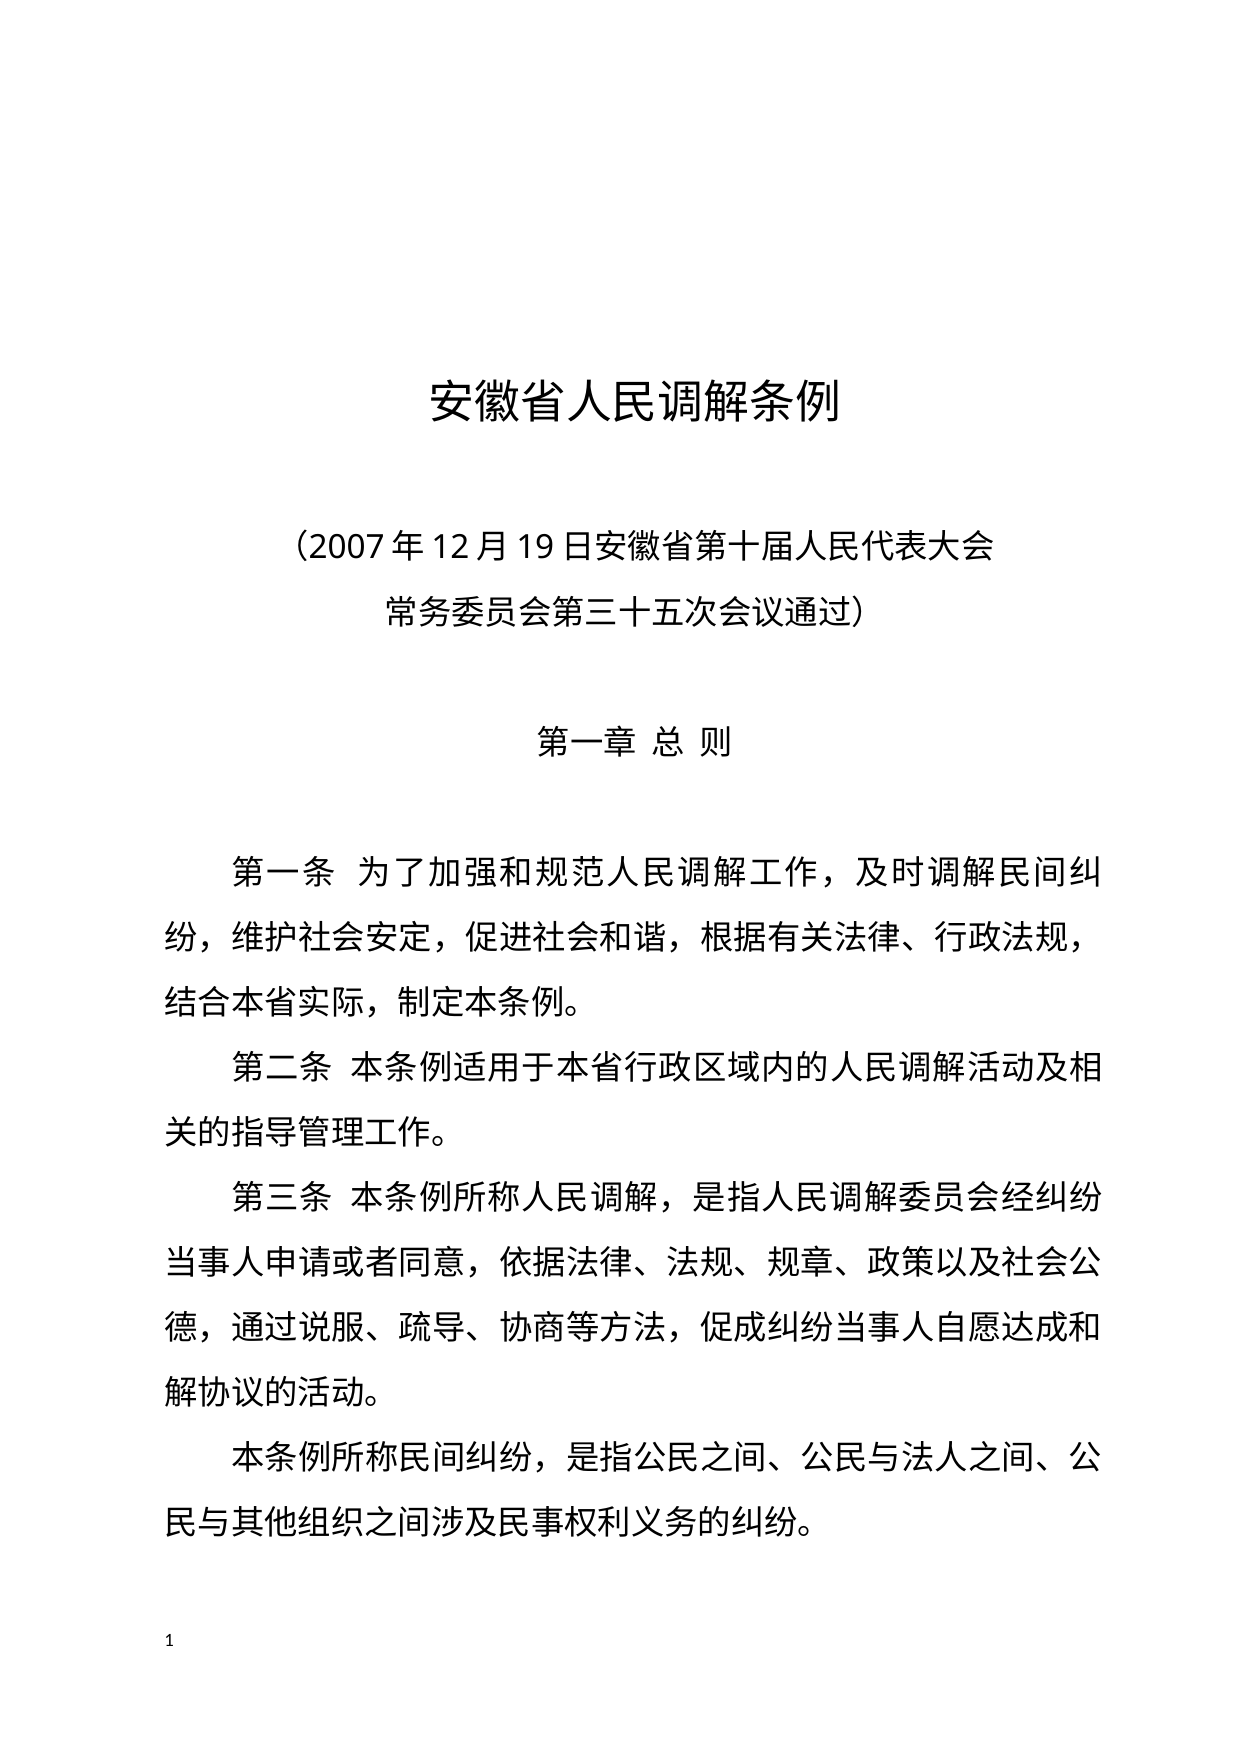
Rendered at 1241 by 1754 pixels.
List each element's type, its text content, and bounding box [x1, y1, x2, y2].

text 第一条 为了加强和规范人民调解工作，及时调解民间纠纷，维护社会安定，促进社会和谐，根据有关法律、行政法规，结合本省实际，制定本条例。 [164, 837, 1105, 1032]
text （2007年12月19日安徽省第十届人民代表大会 [164, 512, 1105, 577]
text 第三条 本条例所称人民调解，是指人民调解委员会经纠纷当事人申请或者同意，依据法律、法规、规章、政策以及社会公德，通过说服、疏导、协商等方法，促成纠纷当事人自愿达成和解协议的活动。 [164, 1162, 1105, 1422]
text 本条例所称民间纠纷，是指公民之间、公民与法人之间、公民与其他组织之间涉及民事权利义务的纠纷。 [164, 1422, 1105, 1552]
text 第二条 本条例适用于本省行政区域内的人民调解活动及相关的指导管理工作。 [164, 1032, 1105, 1162]
text 第一章 总 则 [164, 707, 1105, 772]
text 安徽省人民调解条例 [164, 349, 1105, 447]
text 常务委员会第三十五次会议通过） [164, 577, 1105, 642]
